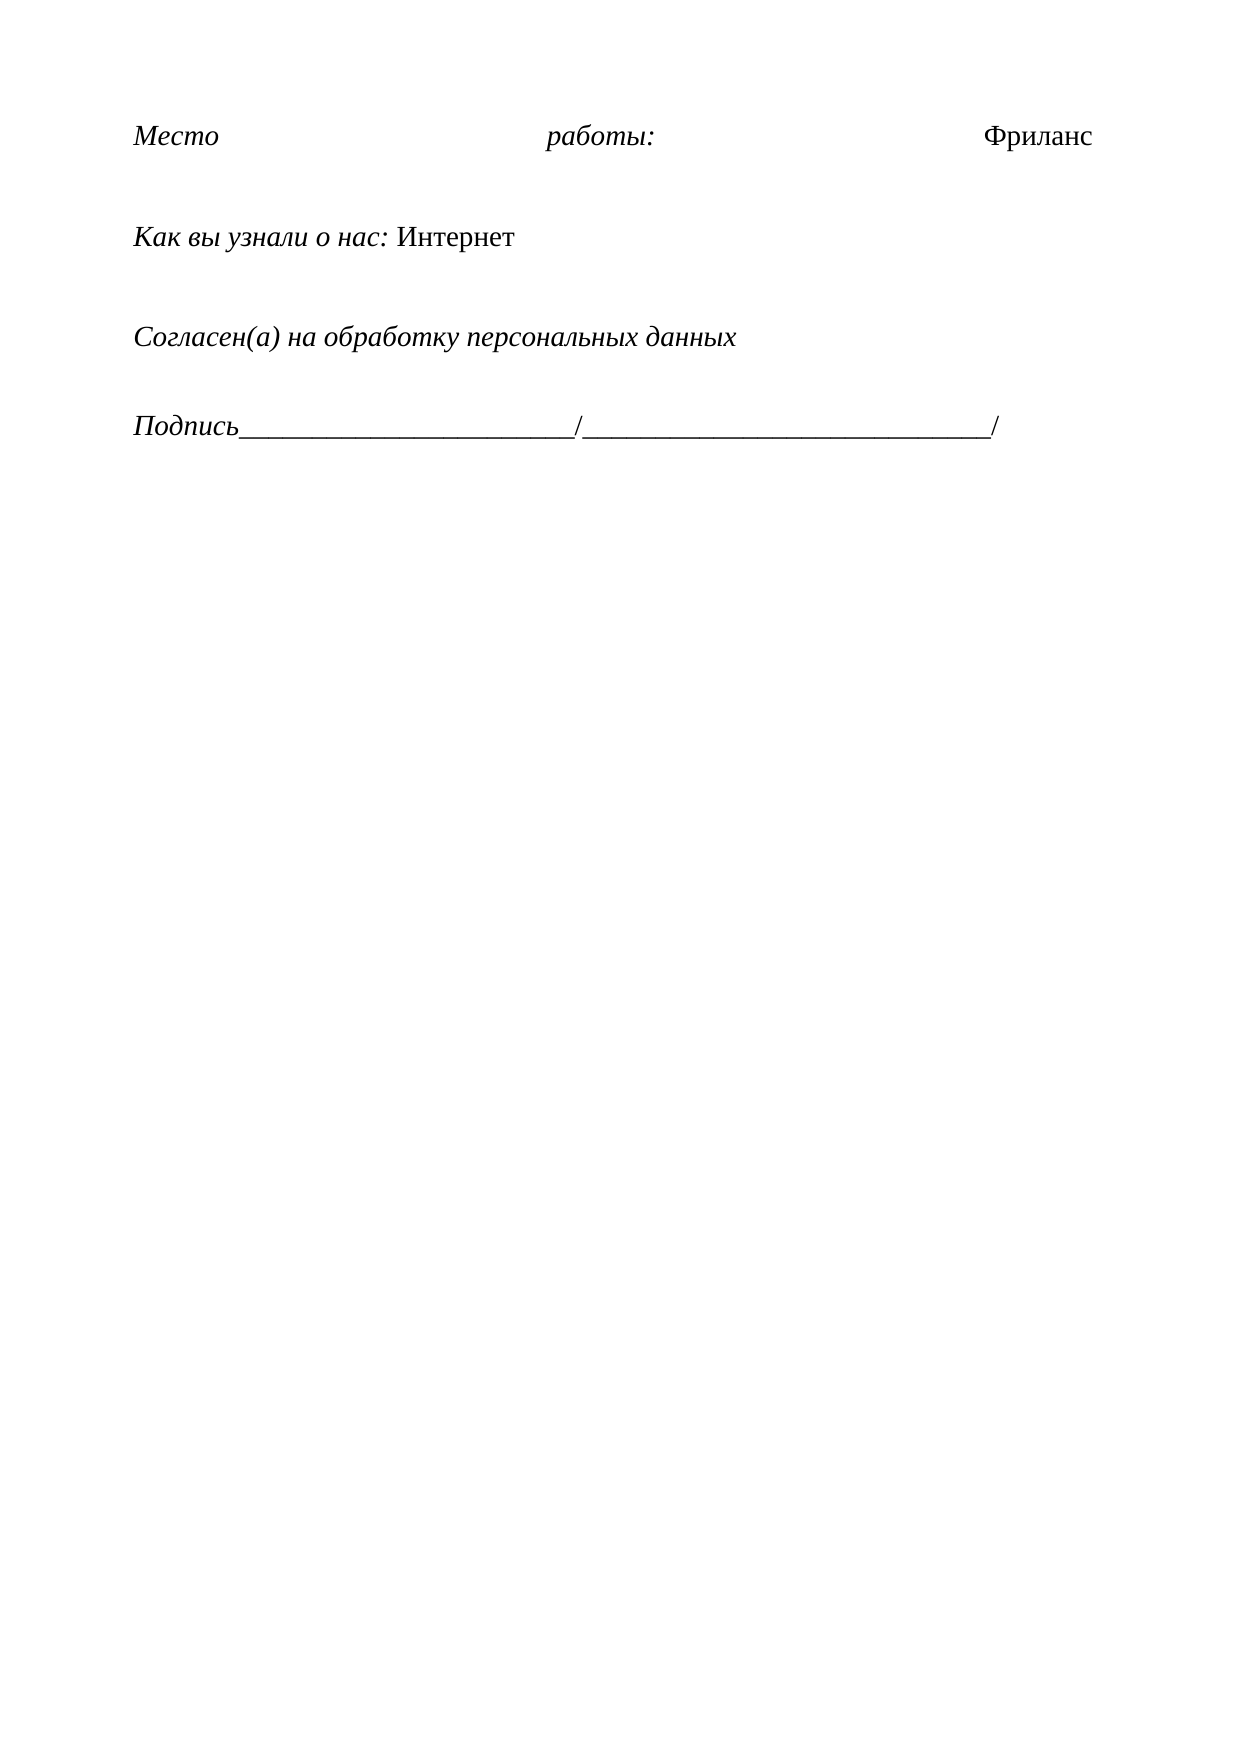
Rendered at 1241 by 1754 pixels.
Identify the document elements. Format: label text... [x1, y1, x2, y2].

text Как вы узнали о нас: Интернет [133, 219, 1093, 252]
text Согласен(а) на обработку персональных данных [133, 319, 1093, 353]
text Место работы: Фриланс [133, 118, 1093, 202]
text Подпись_______________________/____________________________/ [133, 408, 1093, 442]
